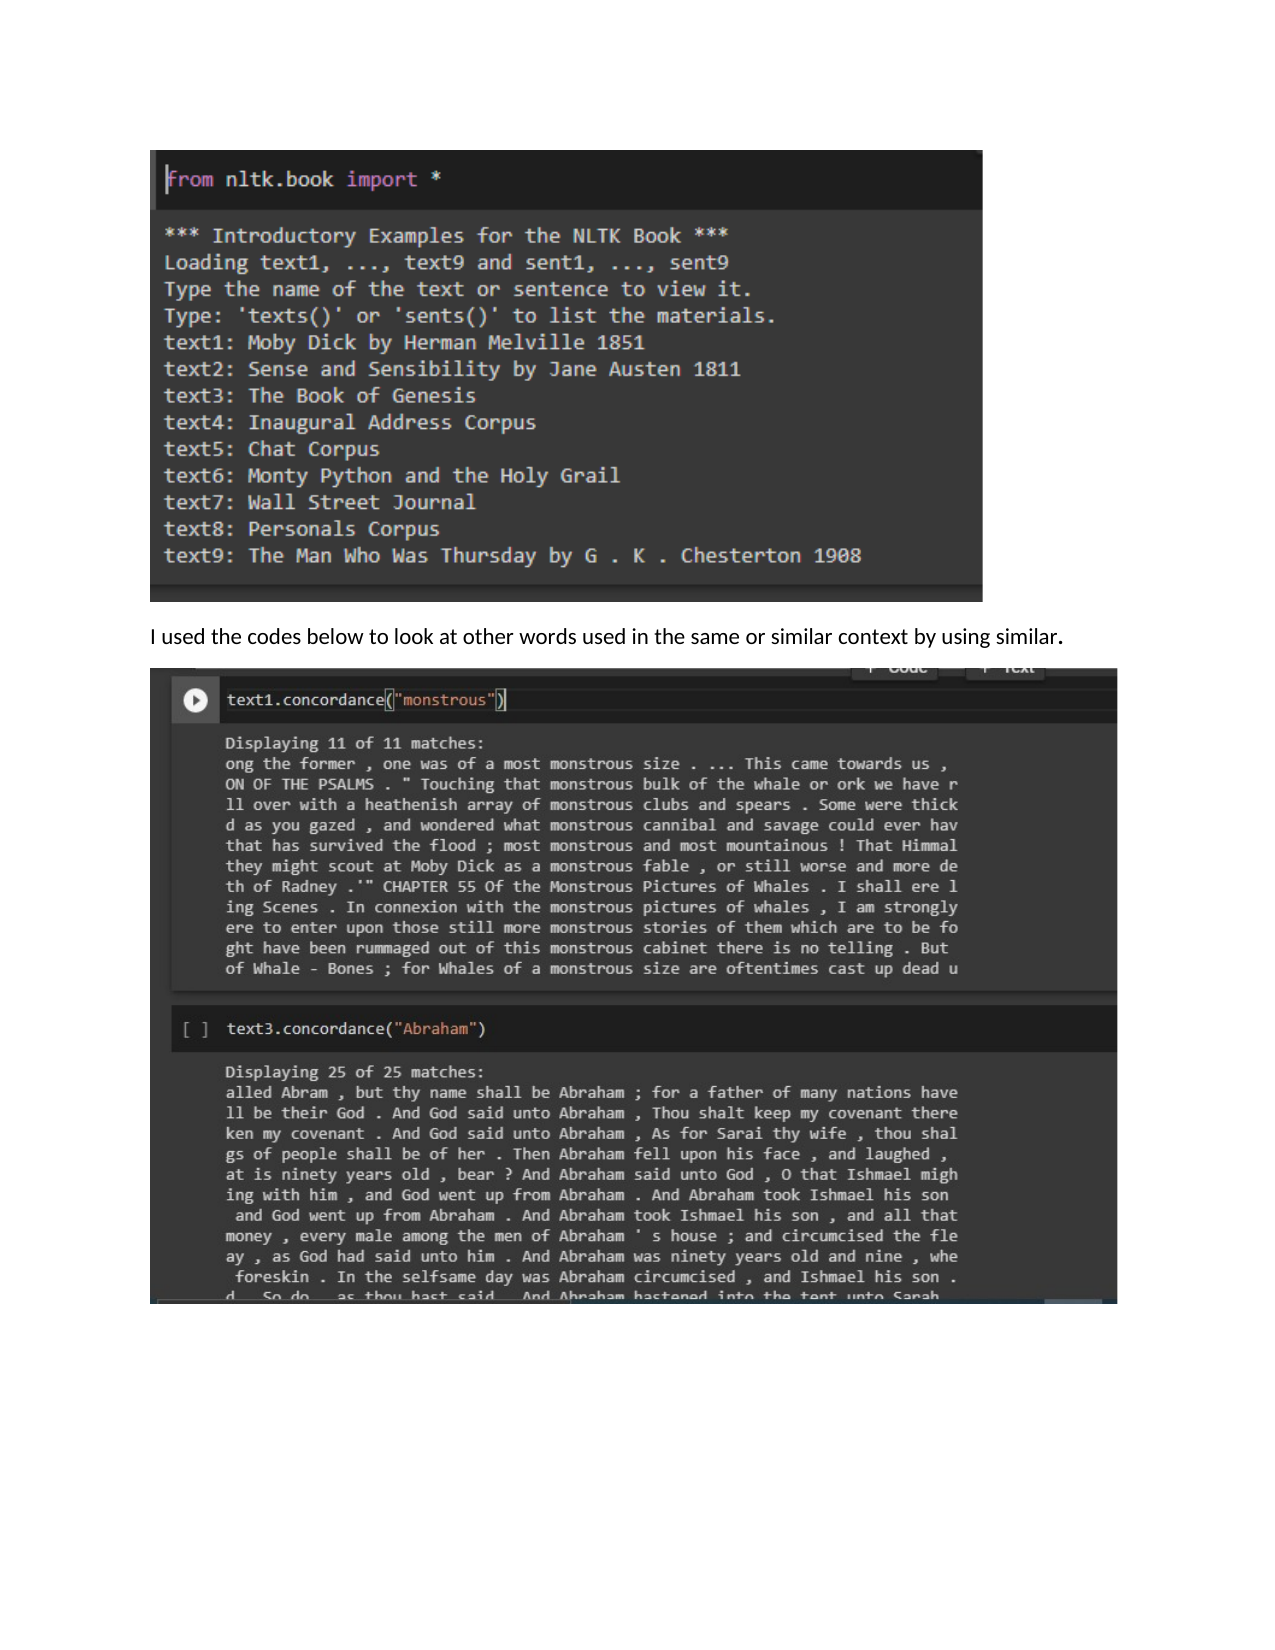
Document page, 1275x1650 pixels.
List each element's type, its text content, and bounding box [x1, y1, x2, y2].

picture [150, 668, 1118, 1304]
picture [150, 150, 983, 602]
text I used the codes below to look at other words used in the same or similar context by using similar. [150, 622, 1210, 650]
